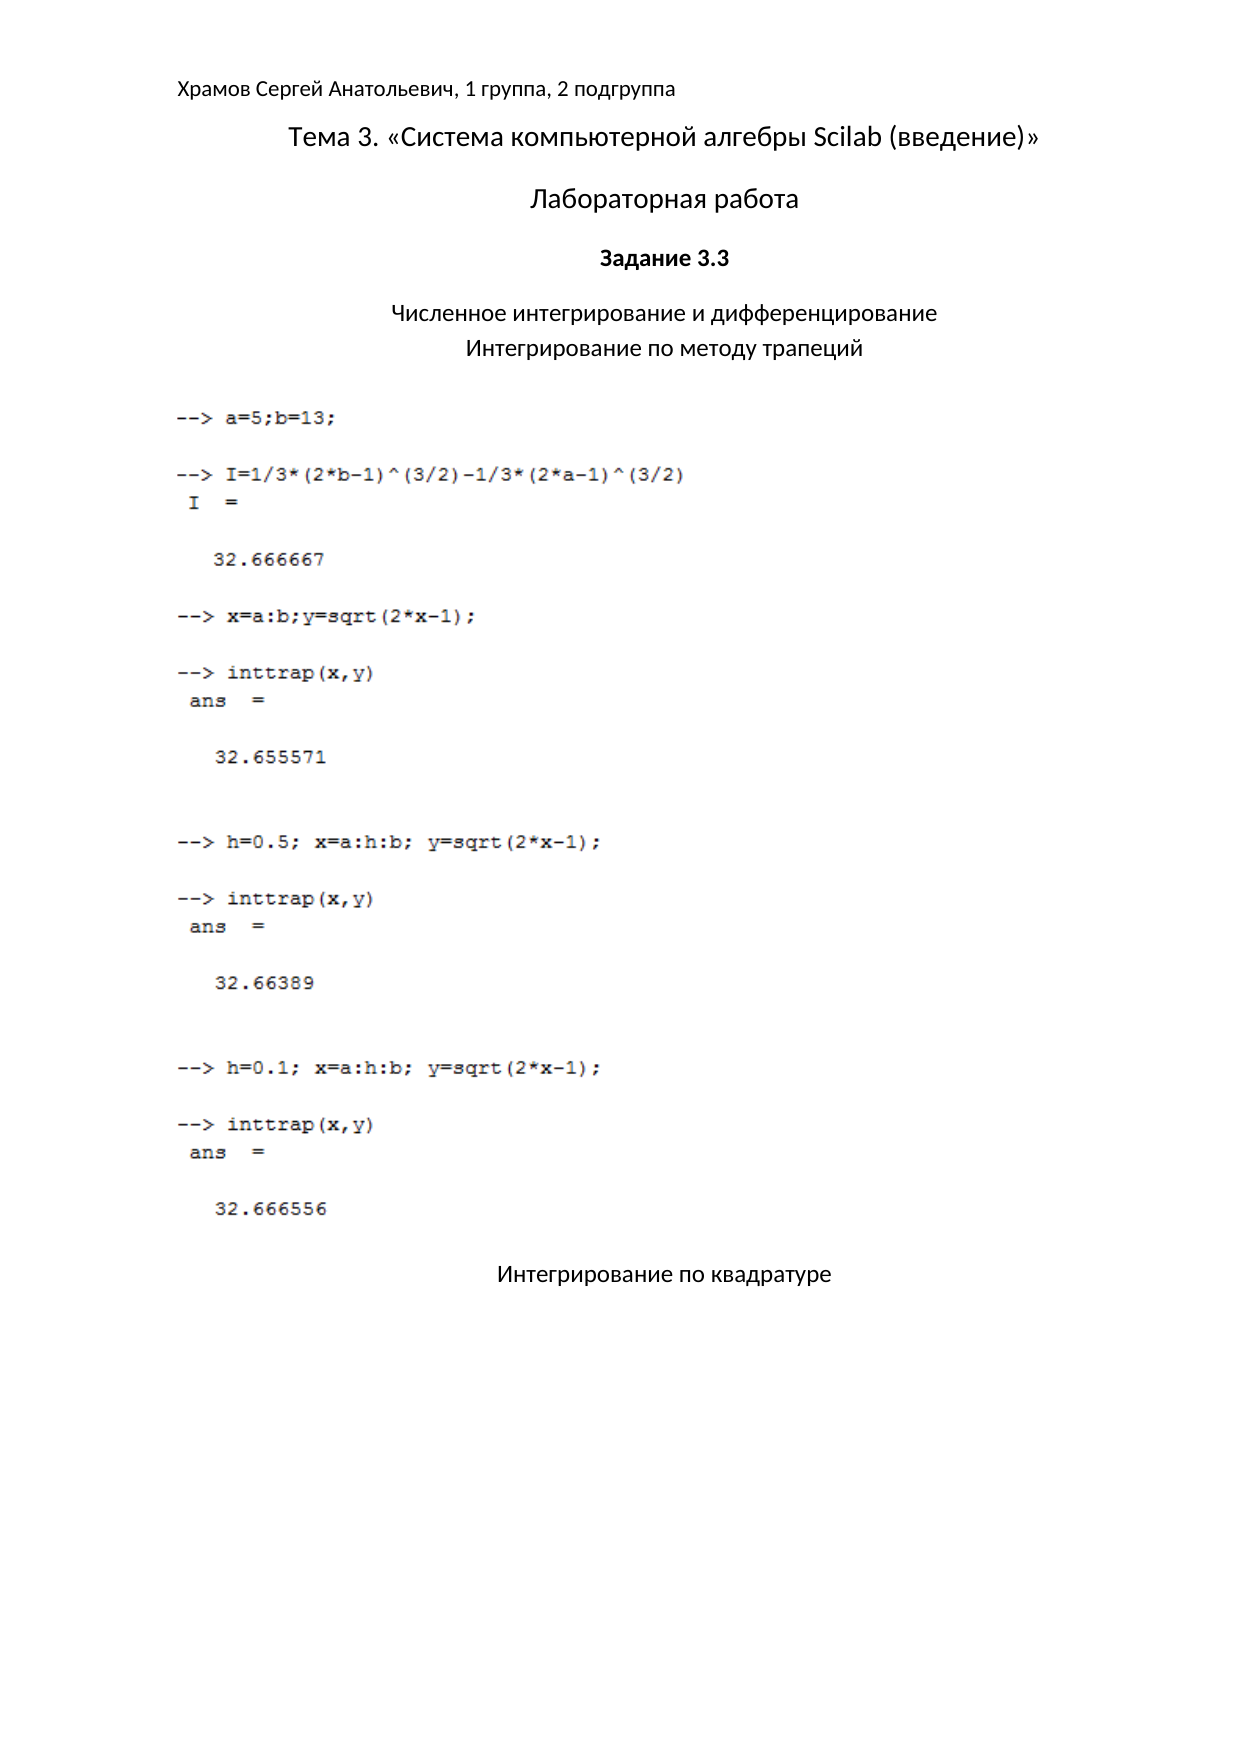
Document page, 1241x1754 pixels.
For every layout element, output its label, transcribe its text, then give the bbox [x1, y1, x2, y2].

picture [177, 580, 628, 1234]
picture [177, 388, 697, 577]
text Численное интегрирование и дифференцирование Интегрирование по методу трапеций [177, 297, 1152, 363]
text Тема 3. «Система компьютерной алгебры Scilab (введение)» [177, 118, 1152, 154]
text Лабораторная работа [177, 180, 1152, 216]
text Задание 3.3 [177, 242, 1152, 272]
text Интегрирование по квадратуре [177, 1258, 1152, 1289]
